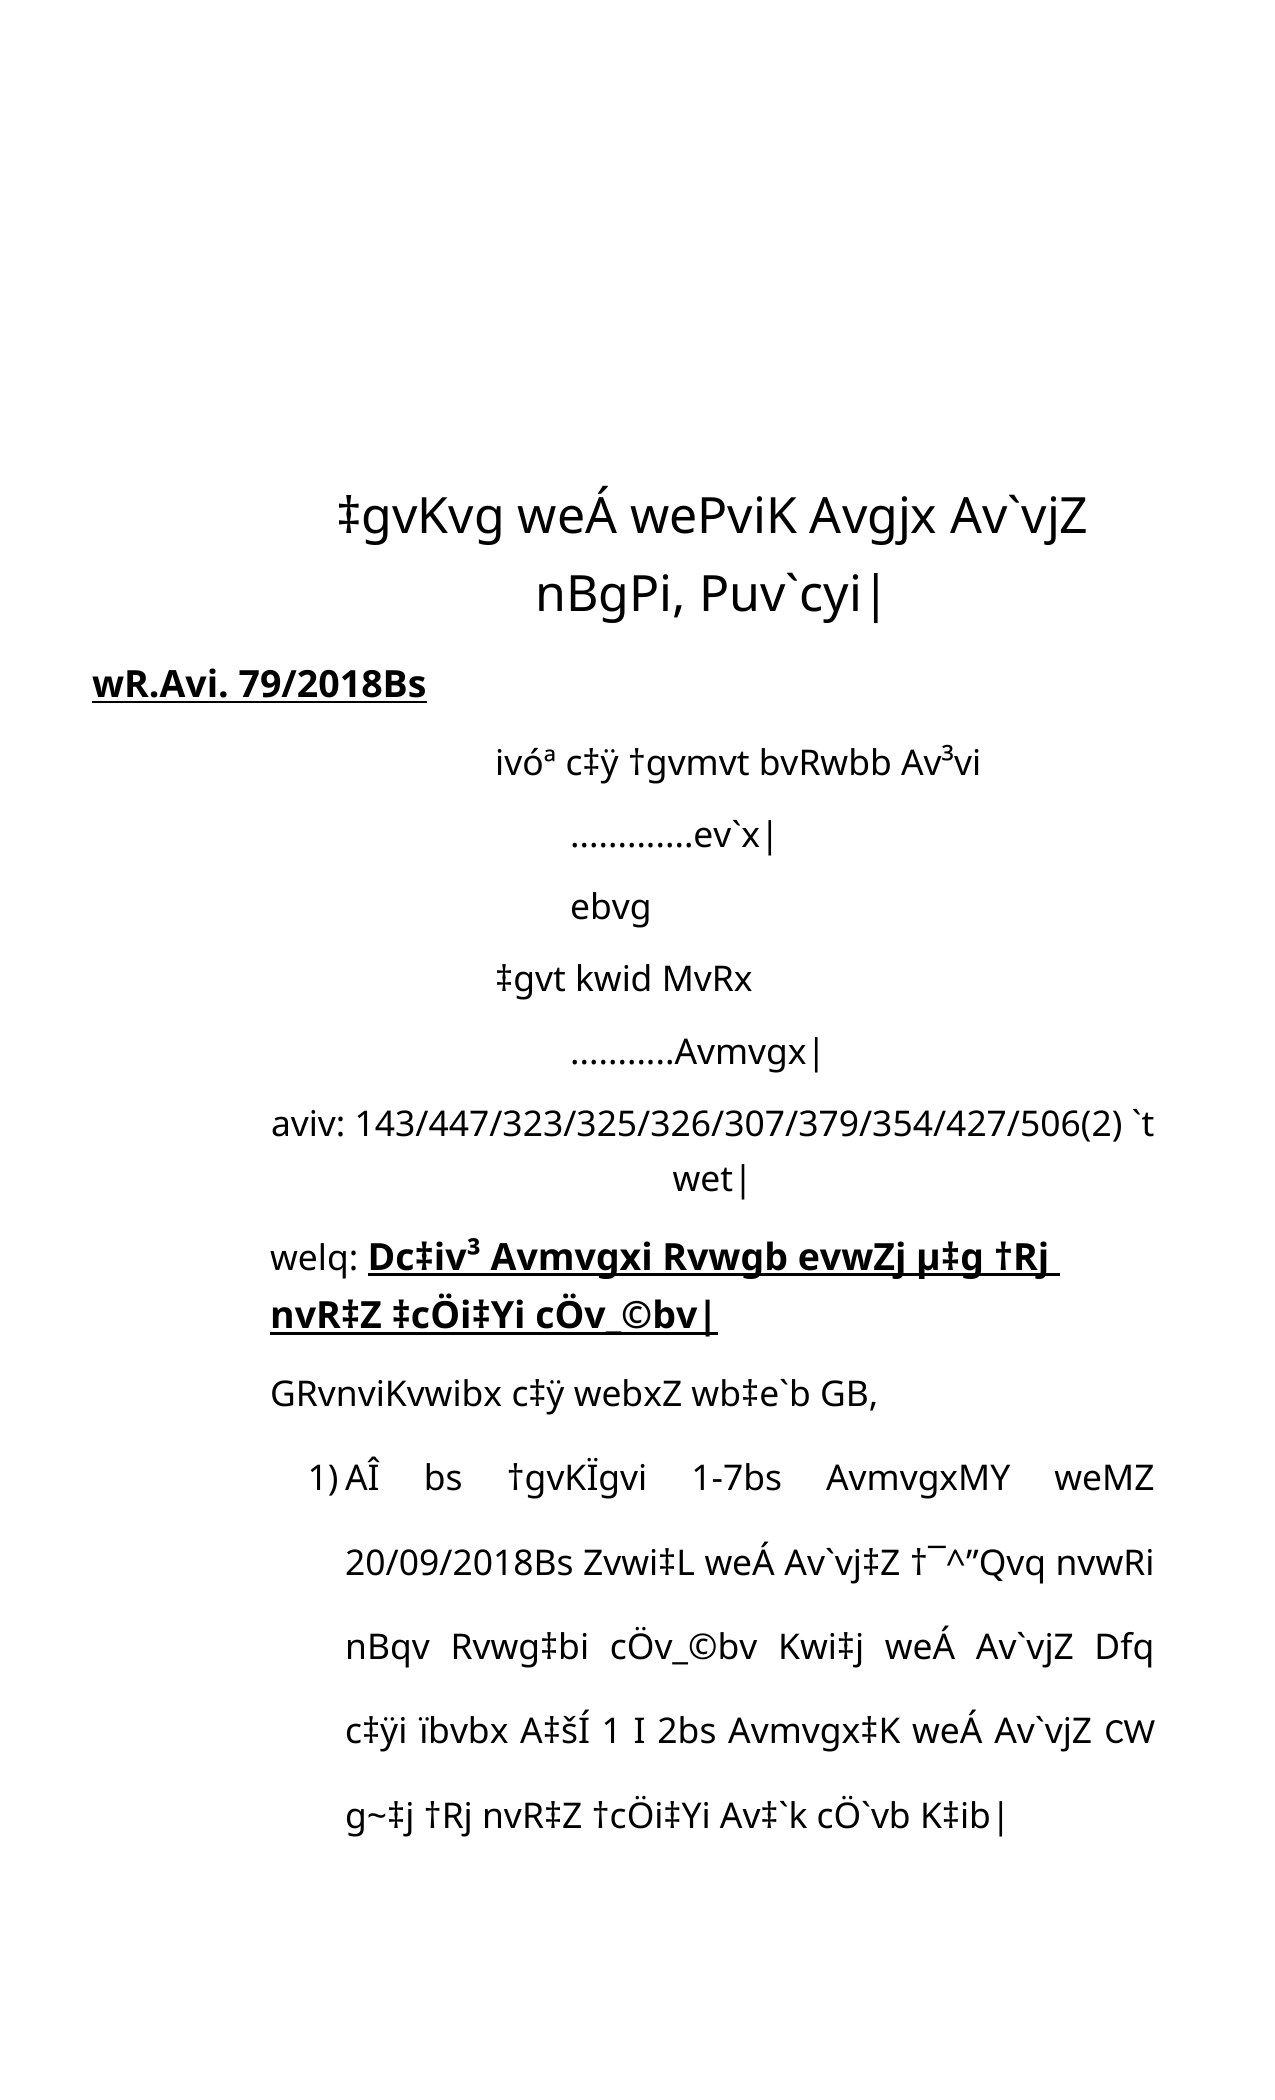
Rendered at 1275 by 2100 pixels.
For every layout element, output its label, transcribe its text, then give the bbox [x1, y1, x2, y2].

text wR.Avi. 79/2018Bs [92, 657, 1155, 708]
list AÎ bs †gvKÏgvi 1-7bs AvmvgxMY weMZ 20/09/2018Bs Zvwi‡L weÁ Av`vj‡Z †¯^”Qvq nvwRi nBqv Rvwg‡bi cÖv_©bv Kwi‡j weÁ Av`vjZ Dfq c‡ÿi ïbvbx A‡šÍ 1 I 2bs Avmvgx‡K weÁ Av`vjZ CW g~‡j †Rj nvR‡Z †cÖi‡Yi Av‡`k cÖ`vb K‡ib| [307, 1453, 1155, 1838]
text aviv: 143/447/323/325/326/307/379/354/427/506(2) `t wet| [270, 1098, 1155, 1202]
text GRvnviKvwibx c‡ÿ webxZ wb‡e`b GB, [270, 1368, 1155, 1416]
text ‡gvKvg weÁ wePviK Avgjx Av`vjZ nBgPi, Puv`cyi| [270, 480, 1155, 626]
text ‡gvt kwid MvRx ...........Avmvgx| [495, 954, 1155, 1074]
text ivóª c‡ÿ †gvmvt bvRwbb Av³vi .............ev`x| [495, 737, 1155, 857]
text ebvg [495, 882, 1155, 930]
text welq: Dc‡iv³ Avmvgxi Rvwgb evwZj µ‡g †Rj nvR‡Z ‡cÖi‡Yi cÖv_©bv| [270, 1230, 1155, 1340]
